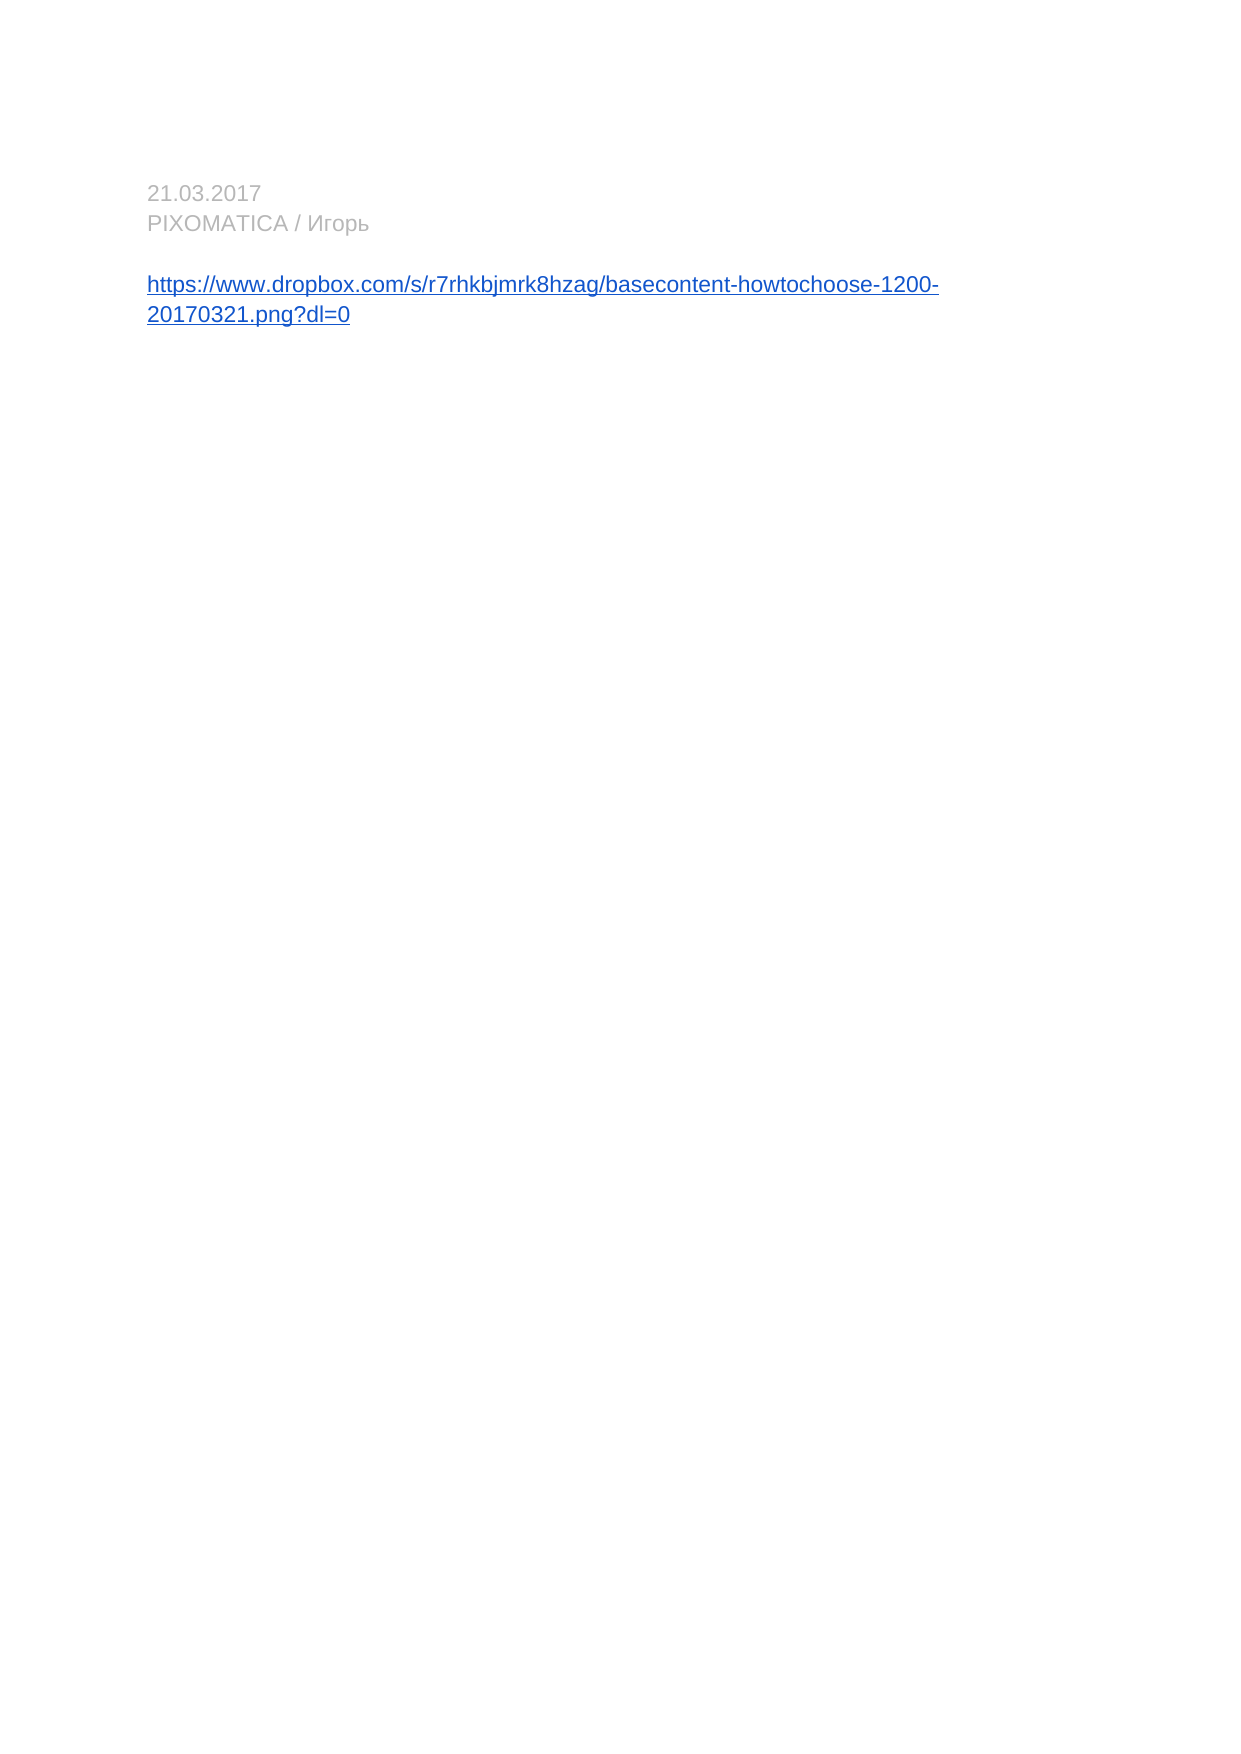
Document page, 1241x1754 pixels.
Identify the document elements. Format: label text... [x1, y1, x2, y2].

text 21.03.2017 [147, 180, 1090, 207]
text PIXOMATICA / Игорь [147, 210, 1090, 237]
text https://www.dropbox.com/s/r7rhkbjmrk8hzag/basecontent-howtochoose-1200-20170321.png?dl=0 [147, 271, 1090, 327]
